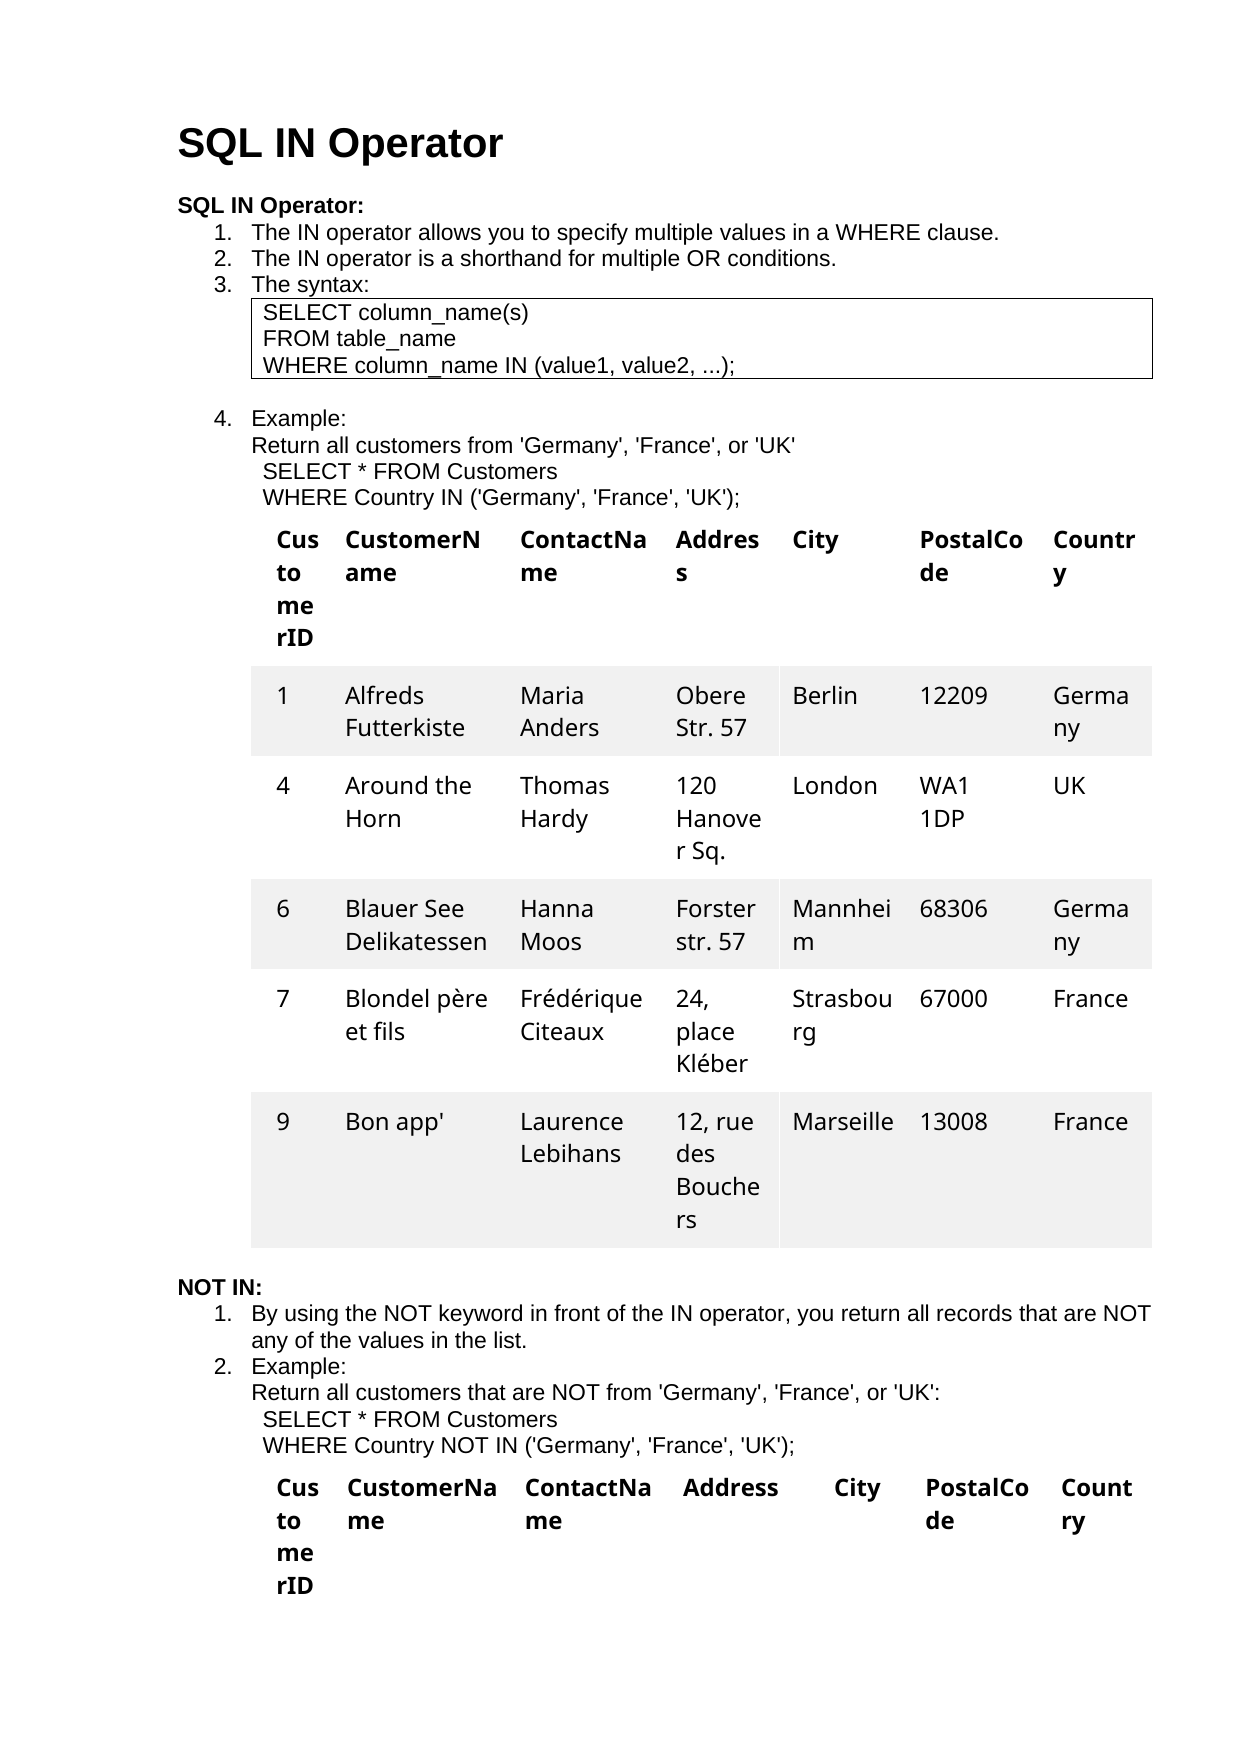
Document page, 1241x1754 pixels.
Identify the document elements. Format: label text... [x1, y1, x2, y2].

table_header ContactName [512, 1459, 670, 1614]
table_header CustomerID [251, 511, 332, 666]
table_header Address [670, 1459, 821, 1614]
list The IN operator is a shorthand for multiple OR conditions. [213, 245, 1152, 271]
list By using the NOT keyword in front of the IN operator, you return all records that are NOT any of the values in the list. [213, 1300, 1152, 1353]
list Example: Return all customers from 'Germany', 'France', or 'UK' [213, 405, 1152, 458]
table_header CustomerName [332, 511, 507, 666]
table_cell UK [1040, 756, 1152, 879]
list The IN operator allows you to specify multiple values in a WHERE clause. [213, 219, 1152, 245]
table_cell Obere Str. 57 [663, 666, 779, 756]
table_header Country [1040, 511, 1152, 666]
table_cell 67000 [907, 969, 1040, 1092]
table_header PostalCode [913, 1459, 1048, 1614]
table_cell Forsterstr. 57 [663, 879, 779, 969]
table_cell Blauer See Delikatessen [332, 879, 507, 969]
table_cell 7 [251, 969, 332, 1092]
list Example: Return all customers that are NOT from 'Germany', 'France', or 'UK': [213, 1353, 1152, 1406]
table_cell Thomas Hardy [507, 756, 663, 879]
table_cell Maria Anders [507, 666, 663, 756]
table_header SELECT column_name(s) FROM table_name WHERE column_name IN (value1, value2, ...); [252, 299, 1152, 378]
table_cell France [1040, 1092, 1152, 1248]
table_cell Frédérique Citeaux [507, 969, 663, 1092]
table_cell Hanna Moos [507, 879, 663, 969]
text NOT IN: [177, 1274, 1152, 1300]
table_header CustomerID [251, 1459, 334, 1614]
table_cell Germany [1040, 879, 1152, 969]
table_cell Blondel père et fils [332, 969, 507, 1092]
table_cell Germany [1040, 666, 1152, 756]
table_cell Mannheim [780, 879, 907, 969]
table_cell London [780, 756, 907, 879]
table_cell WA1 1DP [907, 756, 1040, 879]
table_cell Laurence Lebihans [507, 1092, 663, 1248]
table_cell 4 [251, 756, 332, 879]
table_header Address [663, 511, 779, 666]
table_header City [780, 511, 907, 666]
table_header PostalCode [907, 511, 1040, 666]
table_cell 68306 [907, 879, 1040, 969]
table_header SELECT * FROM Customers WHERE Country IN ('Germany', 'France', 'UK'); [251, 458, 1152, 511]
table_cell Strasbourg [780, 969, 907, 1092]
table_header SELECT * FROM Customers WHERE Country NOT IN ('Germany', 'France', 'UK'); [251, 1406, 1152, 1458]
table_cell 12209 [907, 666, 1040, 756]
table_cell 9 [251, 1092, 332, 1248]
table_cell 12, rue des Bouchers [663, 1092, 779, 1248]
table_cell Marseille [780, 1092, 907, 1248]
table_cell 24, place Kléber [663, 969, 779, 1092]
table_cell Alfreds Futterkiste [332, 666, 507, 756]
table_cell Berlin [780, 666, 907, 756]
table_header City [821, 1459, 913, 1614]
table_cell Around the Horn [332, 756, 507, 879]
table_cell France [1040, 969, 1152, 1092]
table_header CustomerName [334, 1459, 512, 1614]
table_cell 120 Hanover Sq. [663, 756, 779, 879]
table_cell 13008 [907, 1092, 1040, 1248]
table_header Country [1048, 1459, 1152, 1614]
subtitle SQL IN Operator [177, 118, 1152, 166]
table_header ContactName [507, 511, 663, 666]
table_cell 6 [251, 879, 332, 969]
table_cell Bon app' [332, 1092, 507, 1248]
table_cell 1 [251, 666, 332, 756]
list The syntax: [213, 271, 1152, 298]
text SQL IN Operator: [177, 192, 1152, 219]
